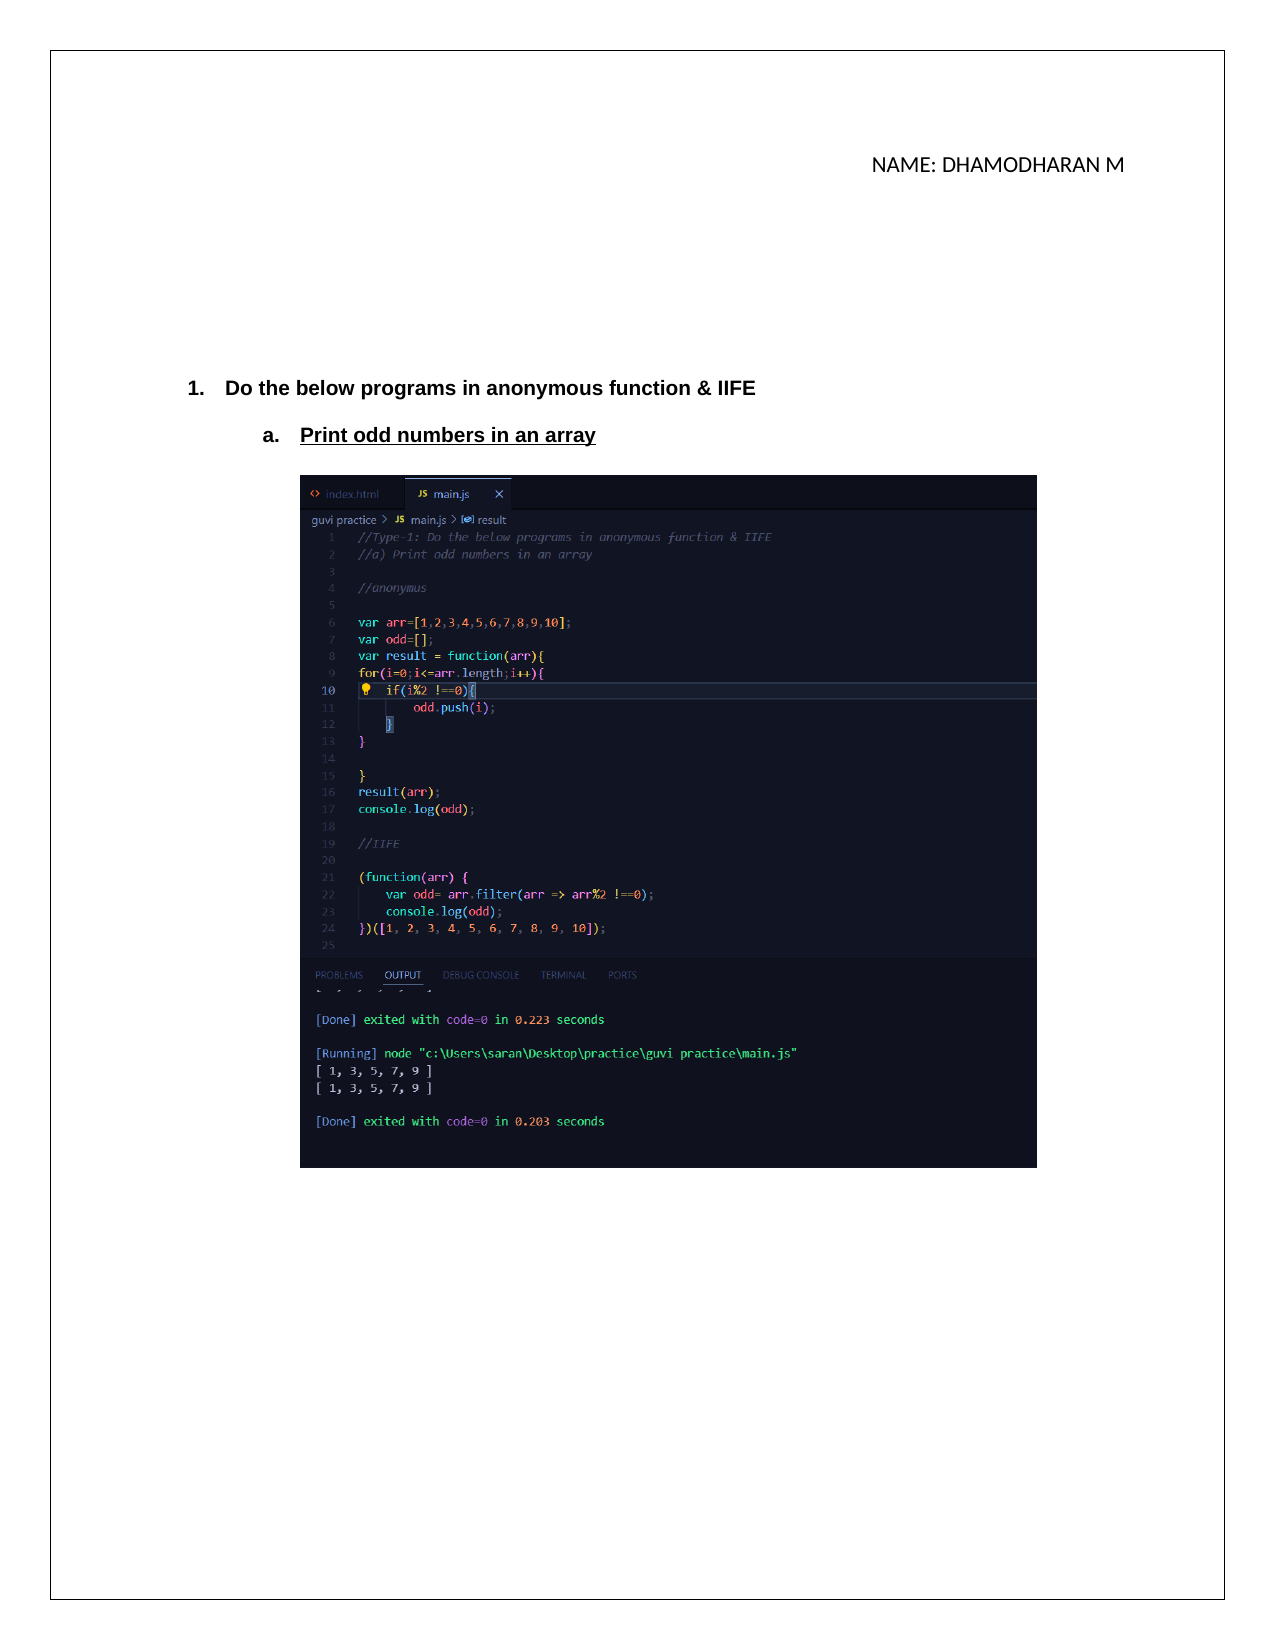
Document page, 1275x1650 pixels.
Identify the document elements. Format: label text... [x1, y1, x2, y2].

text NAME: DHAMODHARAN M [187, 150, 1125, 178]
picture [300, 475, 1037, 1168]
list Print odd numbers in an array [262, 423, 1125, 447]
list Do the below programs in anonymous function & IIFE [187, 375, 1125, 399]
